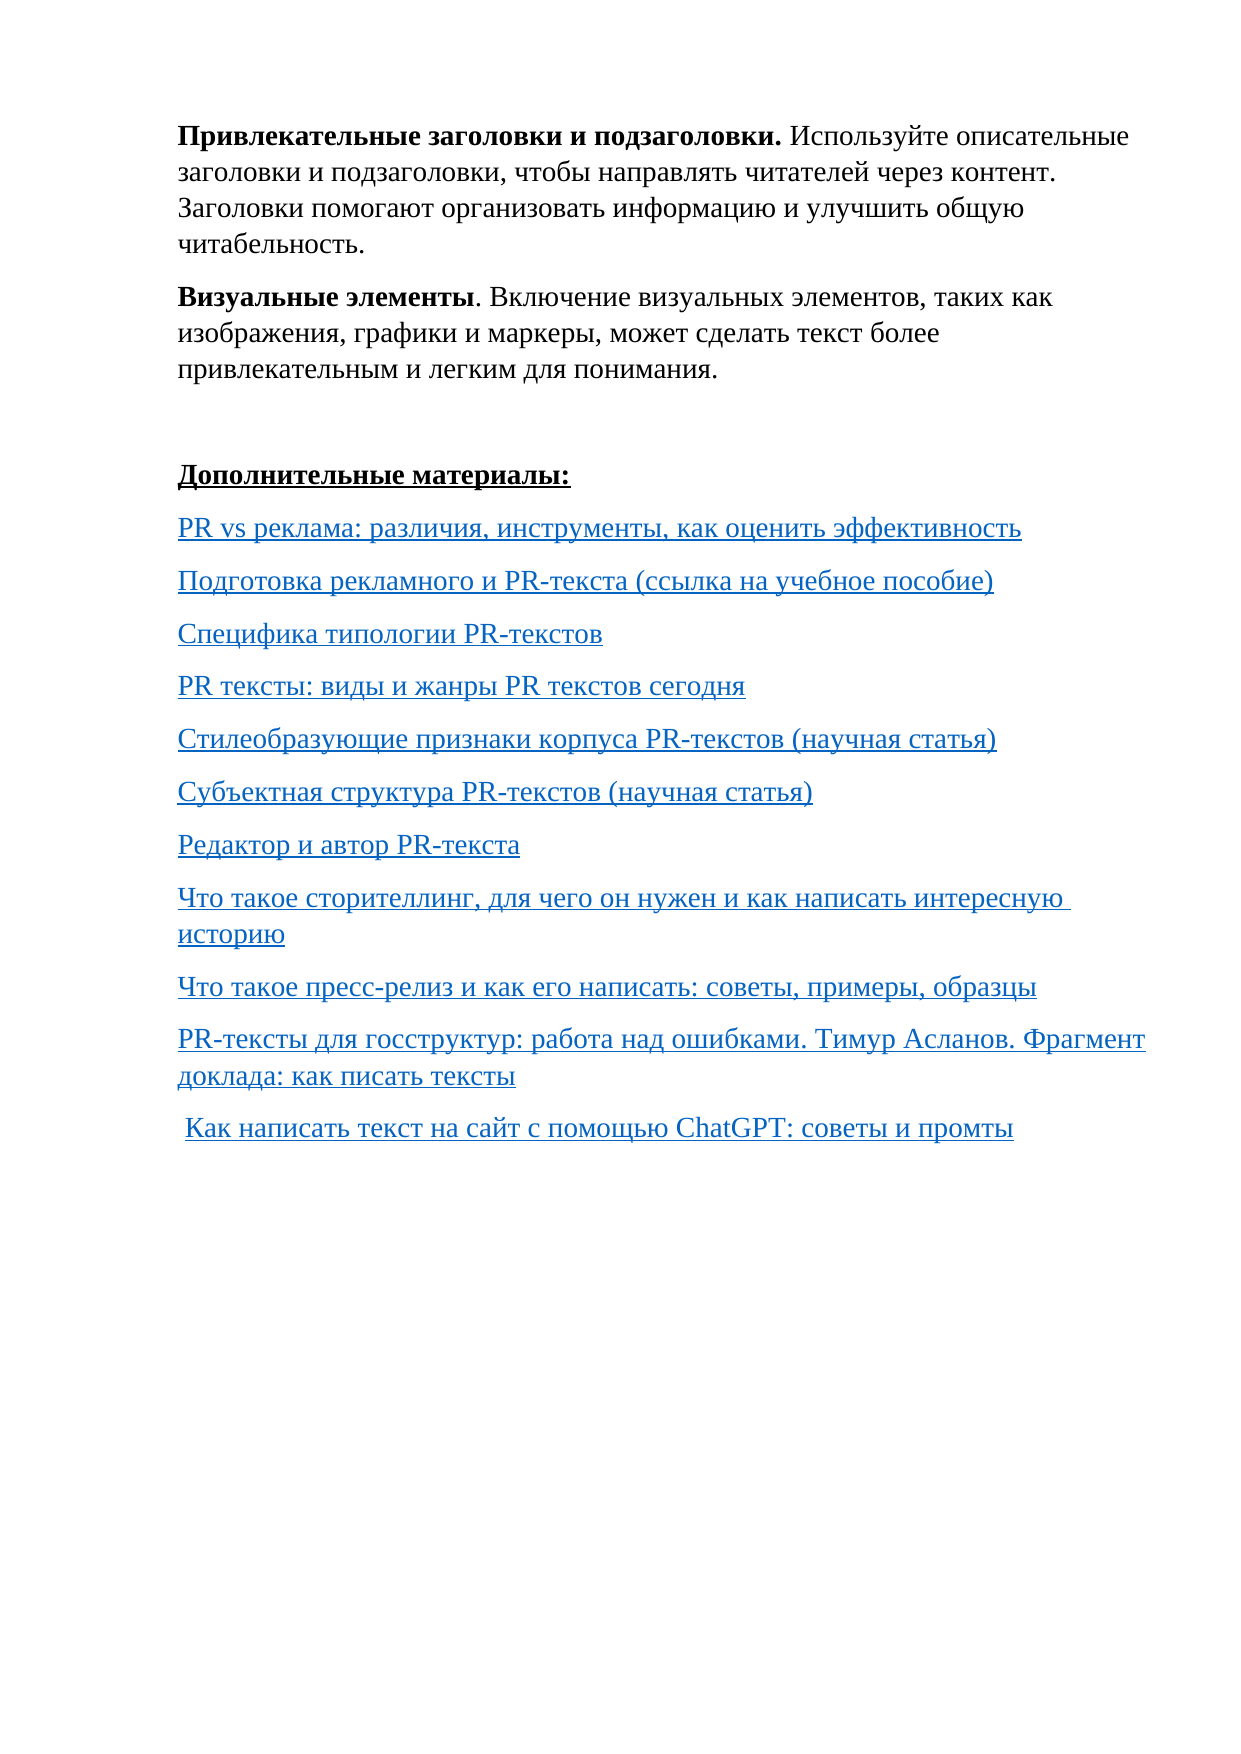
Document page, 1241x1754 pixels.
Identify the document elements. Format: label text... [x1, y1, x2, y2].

text Редактор и автор PR-текста [177, 827, 1152, 861]
text Подготовка рекламного и PR-текста (ссылка на учебное пособие) [177, 563, 1152, 596]
text Что такое сторителлинг, для чего он нужен и как написать интересную историю [177, 880, 1152, 949]
text Дополнительные материалы: [177, 457, 1152, 491]
text Субъектная структура PR-текстов (научная статья) [177, 774, 1152, 808]
text Стилеобразующие признаки корпуса PR-текстов (научная статья) [177, 721, 1152, 755]
text Как написать текст на сайт с помощью ChatGPT: советы и промты [177, 1111, 1152, 1144]
text Привлекательные заголовки и подзаголовки. Используйте описательные заголовки и подзаголовки, чтобы направлять читателей через контент. Заголовки помогают организовать информацию и улучшить общую читабельность. [177, 118, 1152, 260]
text Специфика типологии PR-текстов [177, 616, 1152, 649]
text Визуальные элементы. Включение визуальных элементов, таких как изображения, графики и маркеры, может сделать текст более привлекательным и легким для понимания. [177, 279, 1152, 385]
text PR тексты: виды и жанры PR текстов сегодня [177, 668, 1152, 702]
text PR vs реклама: различия, инструменты, как оценить эффективность [177, 510, 1152, 544]
text PR-тексты для госструктур: работа над ошибками. Тимур Асланов. Фрагмент доклада: как писать тексты [177, 1022, 1152, 1091]
text Что такое пресс-релиз и как его написать: советы, примеры, образцы [177, 969, 1152, 1002]
